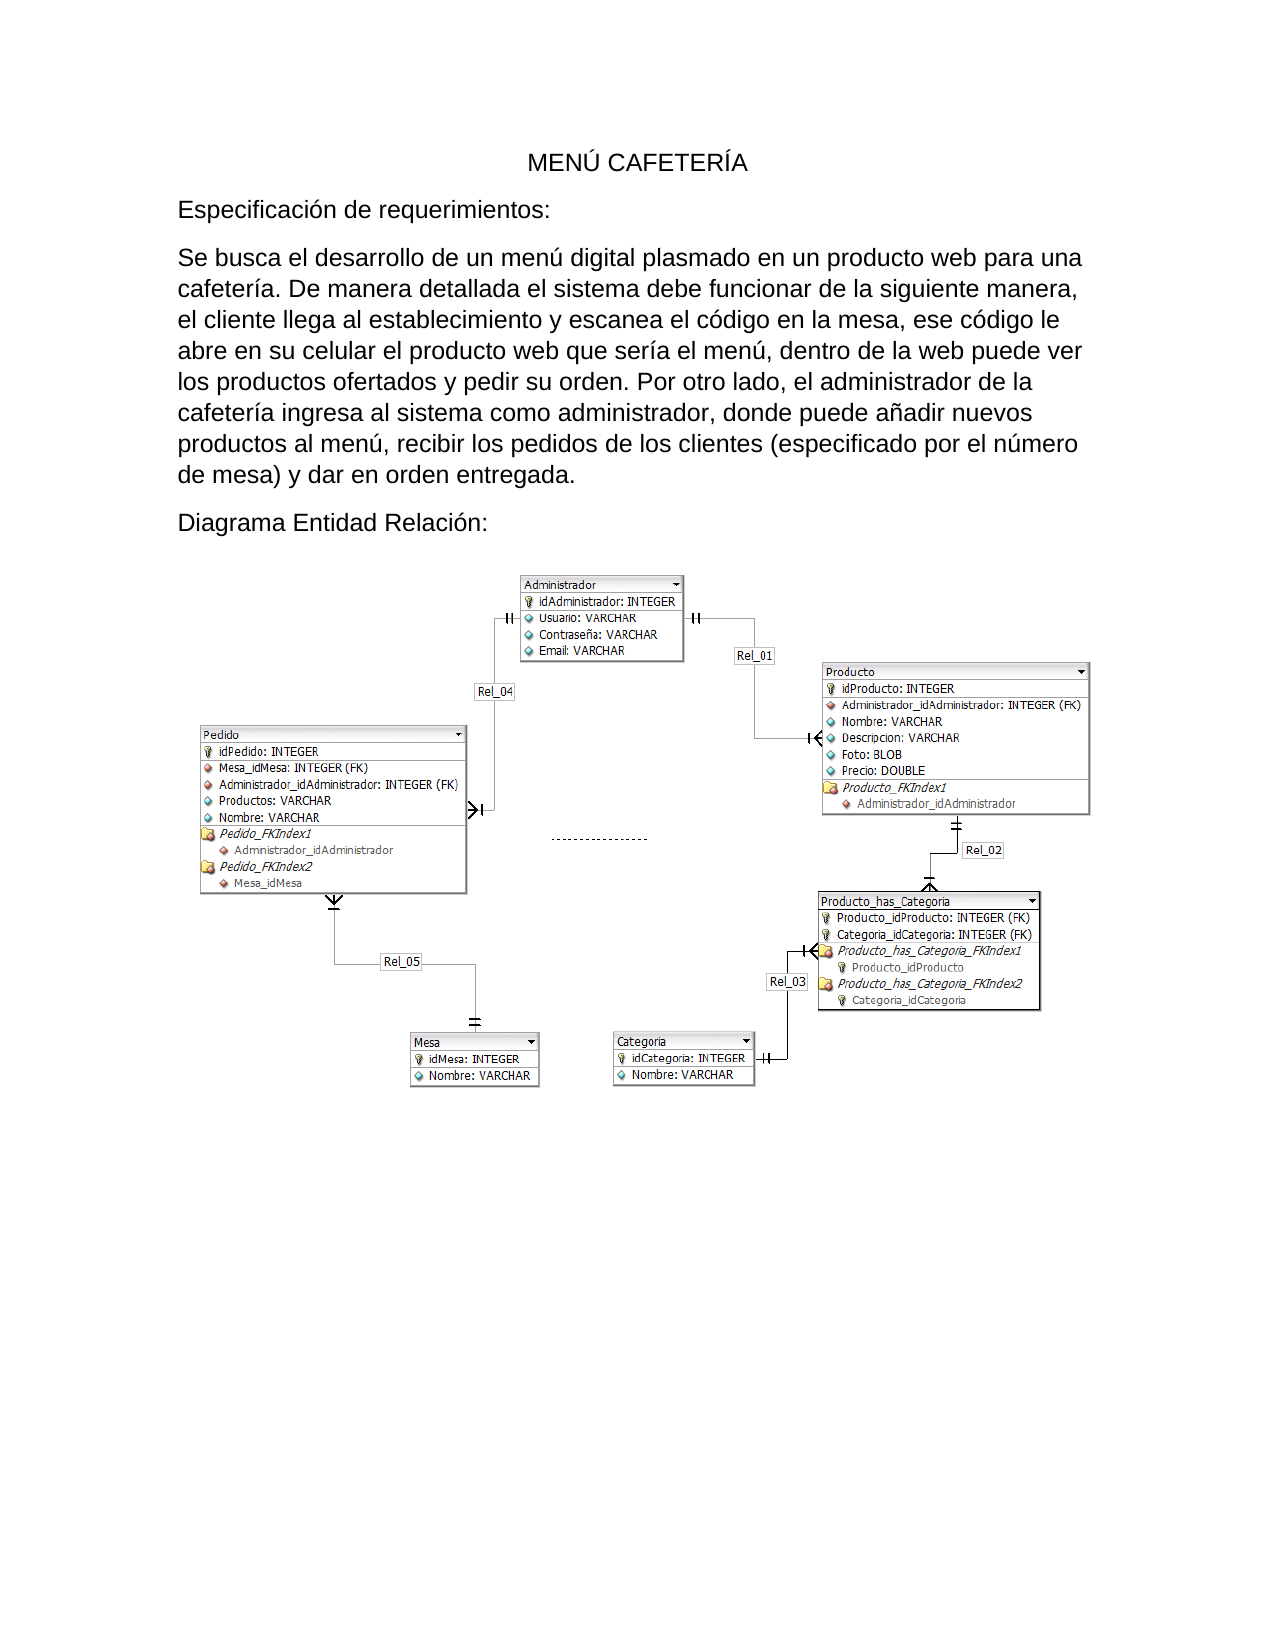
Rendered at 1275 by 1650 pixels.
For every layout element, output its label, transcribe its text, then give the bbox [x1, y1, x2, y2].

text MENÚ CAFETERÍA [177, 148, 1098, 176]
text Diagrama Entidad Relación: [177, 508, 1098, 537]
text Se busca el desarrollo de un menú digital plasmado en un producto web para una cafetería. De manera detallada el sistema debe funcionar de la siguiente manera, el cliente llega al establecimiento y escanea el código en la mesa, ese código le abre en su celular el producto web que sería el menú, dentro de la web puede ver los productos ofertados y pedir su orden. Por otro lado, el administrador de la cafetería ingresa al sistema como administrador, donde puede añadir nuevos productos al menú, recibir los pedidos de los clientes (especificado por el número de mesa) y dar en orden entregada. [177, 243, 1098, 489]
text Especificación de requerimientos: [177, 195, 1098, 224]
picture [177, 555, 1098, 1091]
